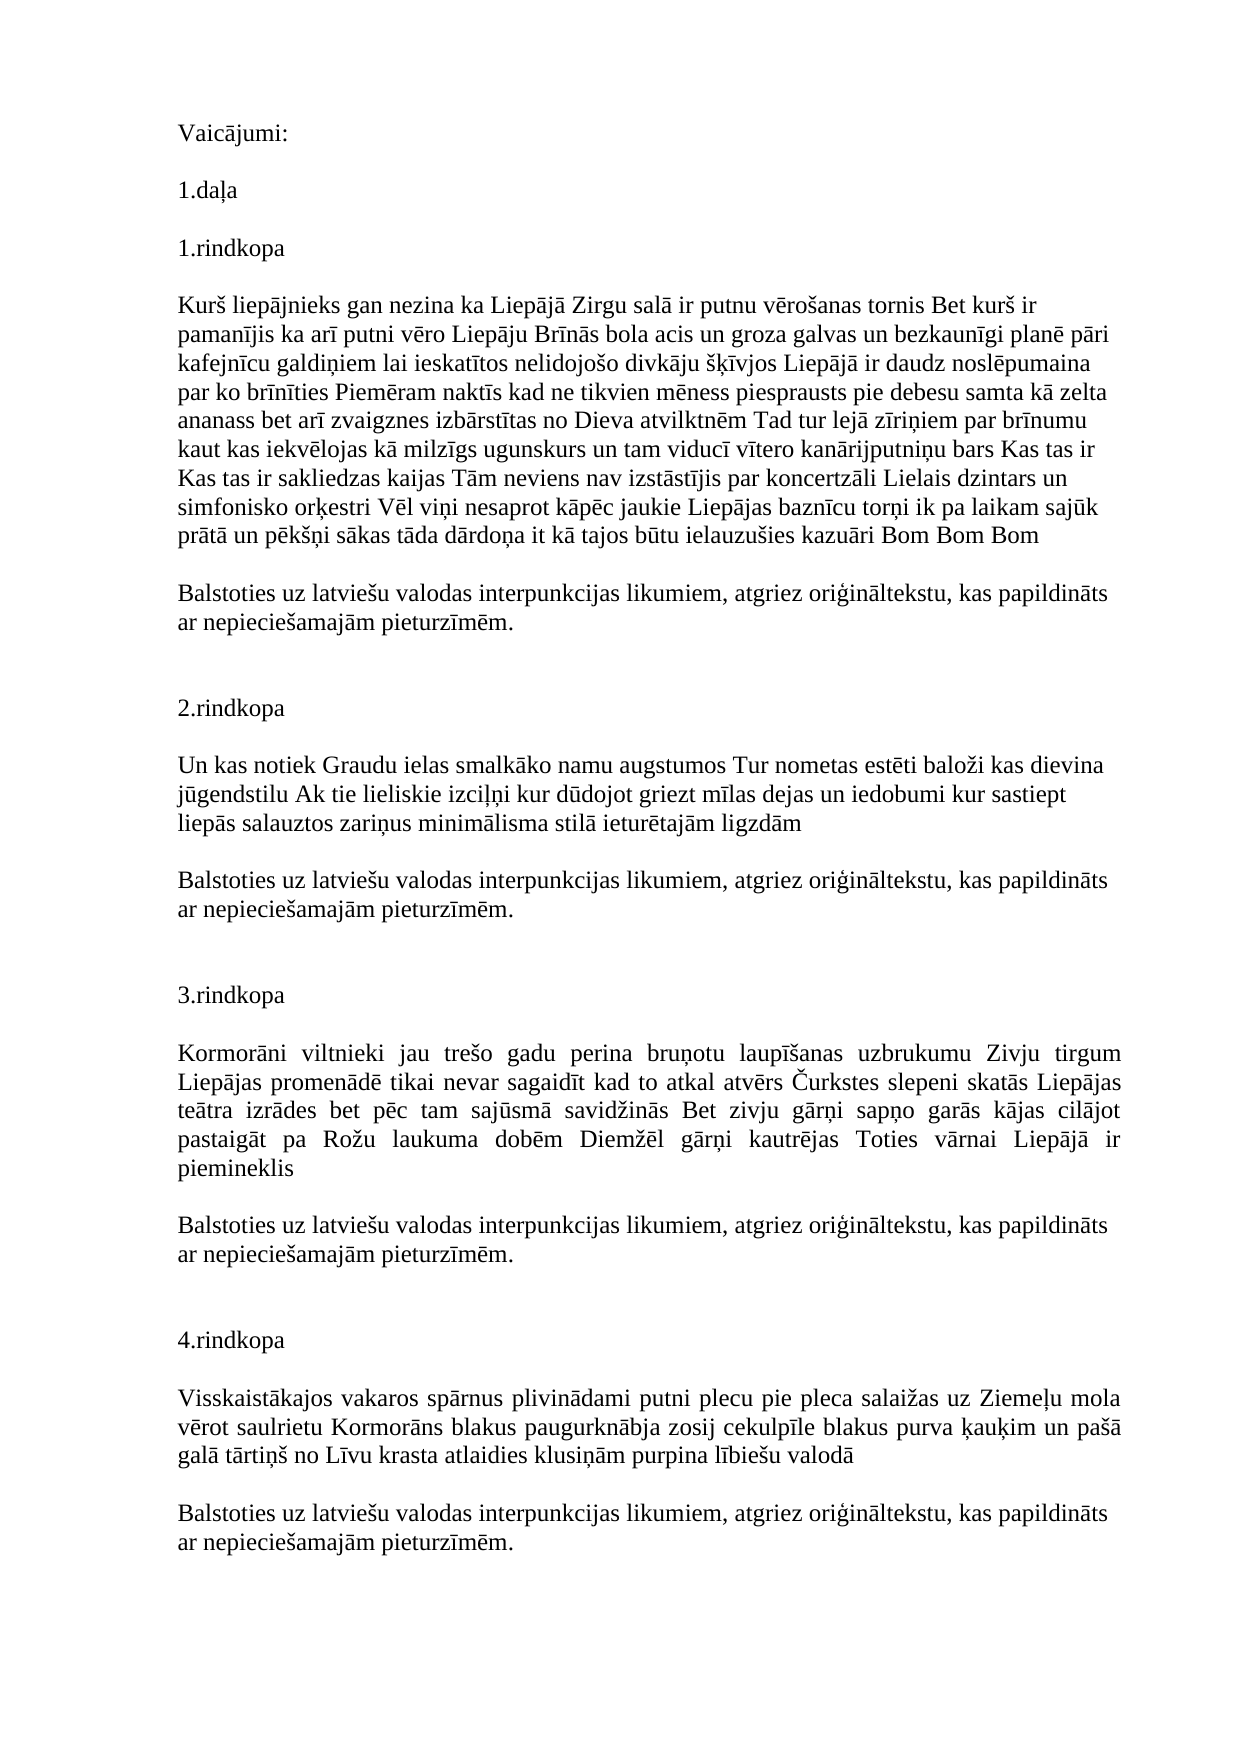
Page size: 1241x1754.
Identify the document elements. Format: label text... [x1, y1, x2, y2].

text 1.rindkopa [177, 233, 1122, 262]
text Kurš liepājnieks gan nezina ka Liepājā Zirgu salā ir putnu vērošanas tornis Bet kurš ir pamanījis ka arī putni vēro Liepāju Brīnās bola acis un groza galvas un bezkaunīgi planē pāri kafejnīcu galdiņiem lai ieskatītos nelidojošo divkāju šķīvjos Liepājā ir daudz noslēpumaina par ko brīnīties Piemēram naktīs kad ne tikvien mēness piesprausts pie debesu samta kā zelta ananass bet arī zvaigznes izbārstītas no Dieva atvilktnēm Tad tur lejā zīriņiem par brīnumu kaut kas iekvēlojas kā milzīgs ugunskurs un tam viducī vītero kanārijputniņu bars Kas tas ir Kas tas ir sakliedzas kaijas Tām neviens nav izstāstījis par koncertzāli Lielais dzintars un simfonisko orķestri Vēl viņi nesaprot kāpēc jaukie Liepājas baznīcu torņi ik pa laikam sajūk prātā un pēkšņi sākas tāda dārdoņa it kā tajos būtu ielauzušies kazuāri Bom Bom Bom [177, 291, 1122, 549]
text 3.rindkopa [177, 981, 1122, 1009]
text 2.rindkopa [177, 693, 1122, 722]
text Un kas notiek Graudu ielas smalkāko namu augstumos Tur nometas estēti baloži kas dievina jūgendstilu Ak tie lieliskie izciļņi kur dūdojot griezt mīlas dejas un iedobumi kur sastiept liepās salauztos zariņus minimālisma stilā ieturētajām ligzdām [177, 751, 1122, 837]
text Balstoties uz latviešu valodas interpunkcijas likumiem, atgriez oriģināltekstu, kas papildināts ar nepieciešamajām pieturzīmēm. [177, 1211, 1122, 1268]
text 4.rindkopa [177, 1326, 1122, 1354]
text 1.daļa [177, 176, 1122, 204]
text Kormorāni viltnieki jau trešo gadu perina bruņotu laupīšanas uzbrukumu Zivju tirgum Liepājas promenādē tikai nevar sagaidīt kad to atkal atvērs Čurkstes slepeni skatās Liepājas teātra izrādes bet pēc tam sajūsmā savidžinās Bet zivju gārņi sapņo garās kājas cilājot pastaigāt pa Rožu laukuma dobēm Diemžēl gārņi kautrējas Toties vārnai Liepājā ir piemineklis [177, 1038, 1122, 1182]
text Vaicājumi: [177, 118, 1122, 147]
text Balstoties uz latviešu valodas interpunkcijas likumiem, atgriez oriģināltekstu, kas papildināts ar nepieciešamajām pieturzīmēm. [177, 578, 1122, 636]
text Visskaistākajos vakaros spārnus plivinādami putni plecu pie pleca salaižas uz Ziemeļu mola vērot saulrietu Kormorāns blakus paugurknābja zosij cekulpīle blakus purva ķauķim un pašā galā tārtiņš no Līvu krasta atlaidies klusiņām purpina lībiešu valodā [177, 1383, 1122, 1469]
text Balstoties uz latviešu valodas interpunkcijas likumiem, atgriez oriģināltekstu, kas papildināts ar nepieciešamajām pieturzīmēm. [177, 1498, 1122, 1556]
text Balstoties uz latviešu valodas interpunkcijas likumiem, atgriez oriģināltekstu, kas papildināts ar nepieciešamajām pieturzīmēm. [177, 866, 1122, 923]
